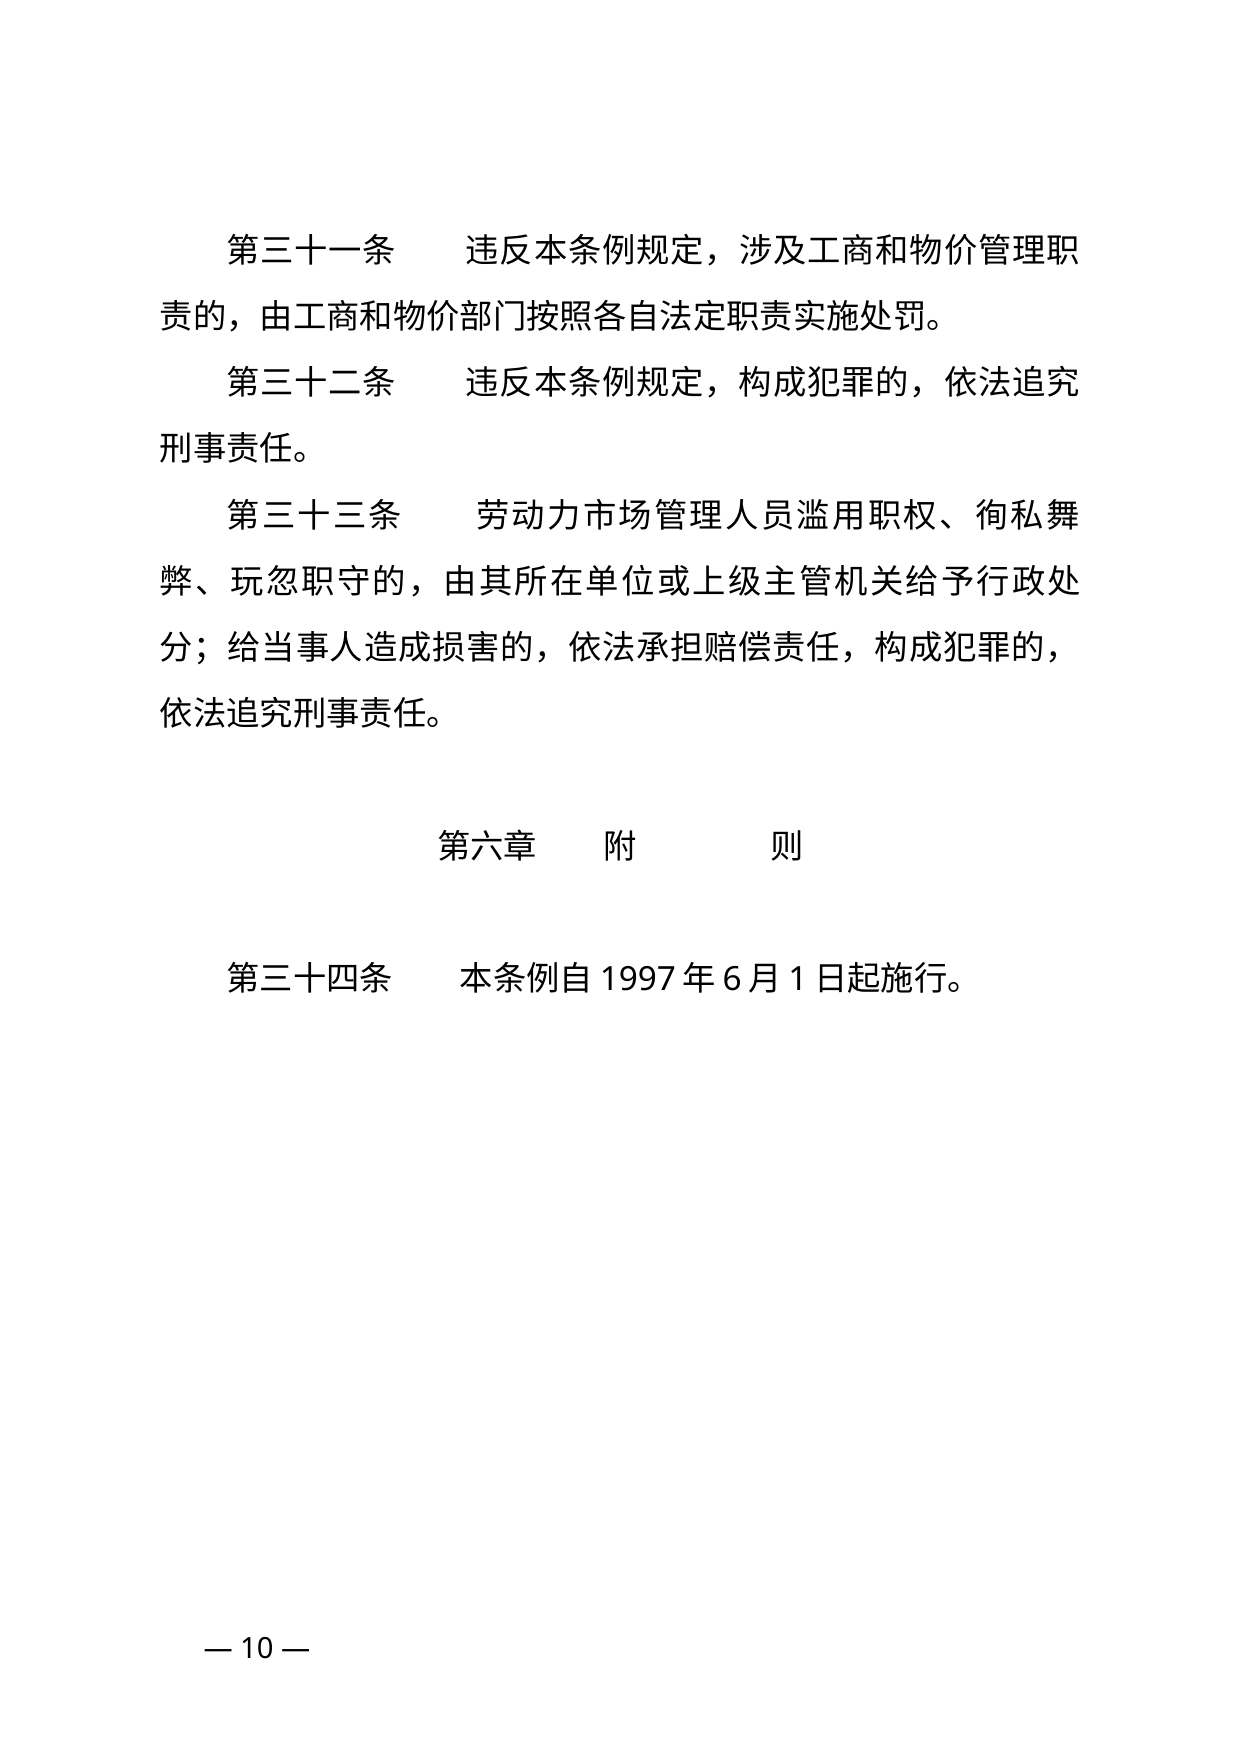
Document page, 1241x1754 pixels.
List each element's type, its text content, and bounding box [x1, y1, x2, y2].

text 第三十二条 违反本条例规定，构成犯罪的，依法追究刑事责任。 [159, 347, 1081, 479]
text 第三十三条 劳动力市场管理人员滥用职权、徇私舞弊、玩忽职守的，由其所在单位或上级主管机关给予行政处分；给当事人造成损害的，依法承担赔偿责任，构成犯罪的，依法追究刑事责任。 [159, 479, 1081, 744]
text 第三十一条 违反本条例规定，涉及工商和物价管理职责的，由工商和物价部门按照各自法定职责实施处罚。 [159, 214, 1081, 347]
text 第三十四条 本条例自1997年6月1日起施行。 [159, 943, 1081, 1009]
subtitle 第六章 附 则 [159, 811, 1081, 877]
